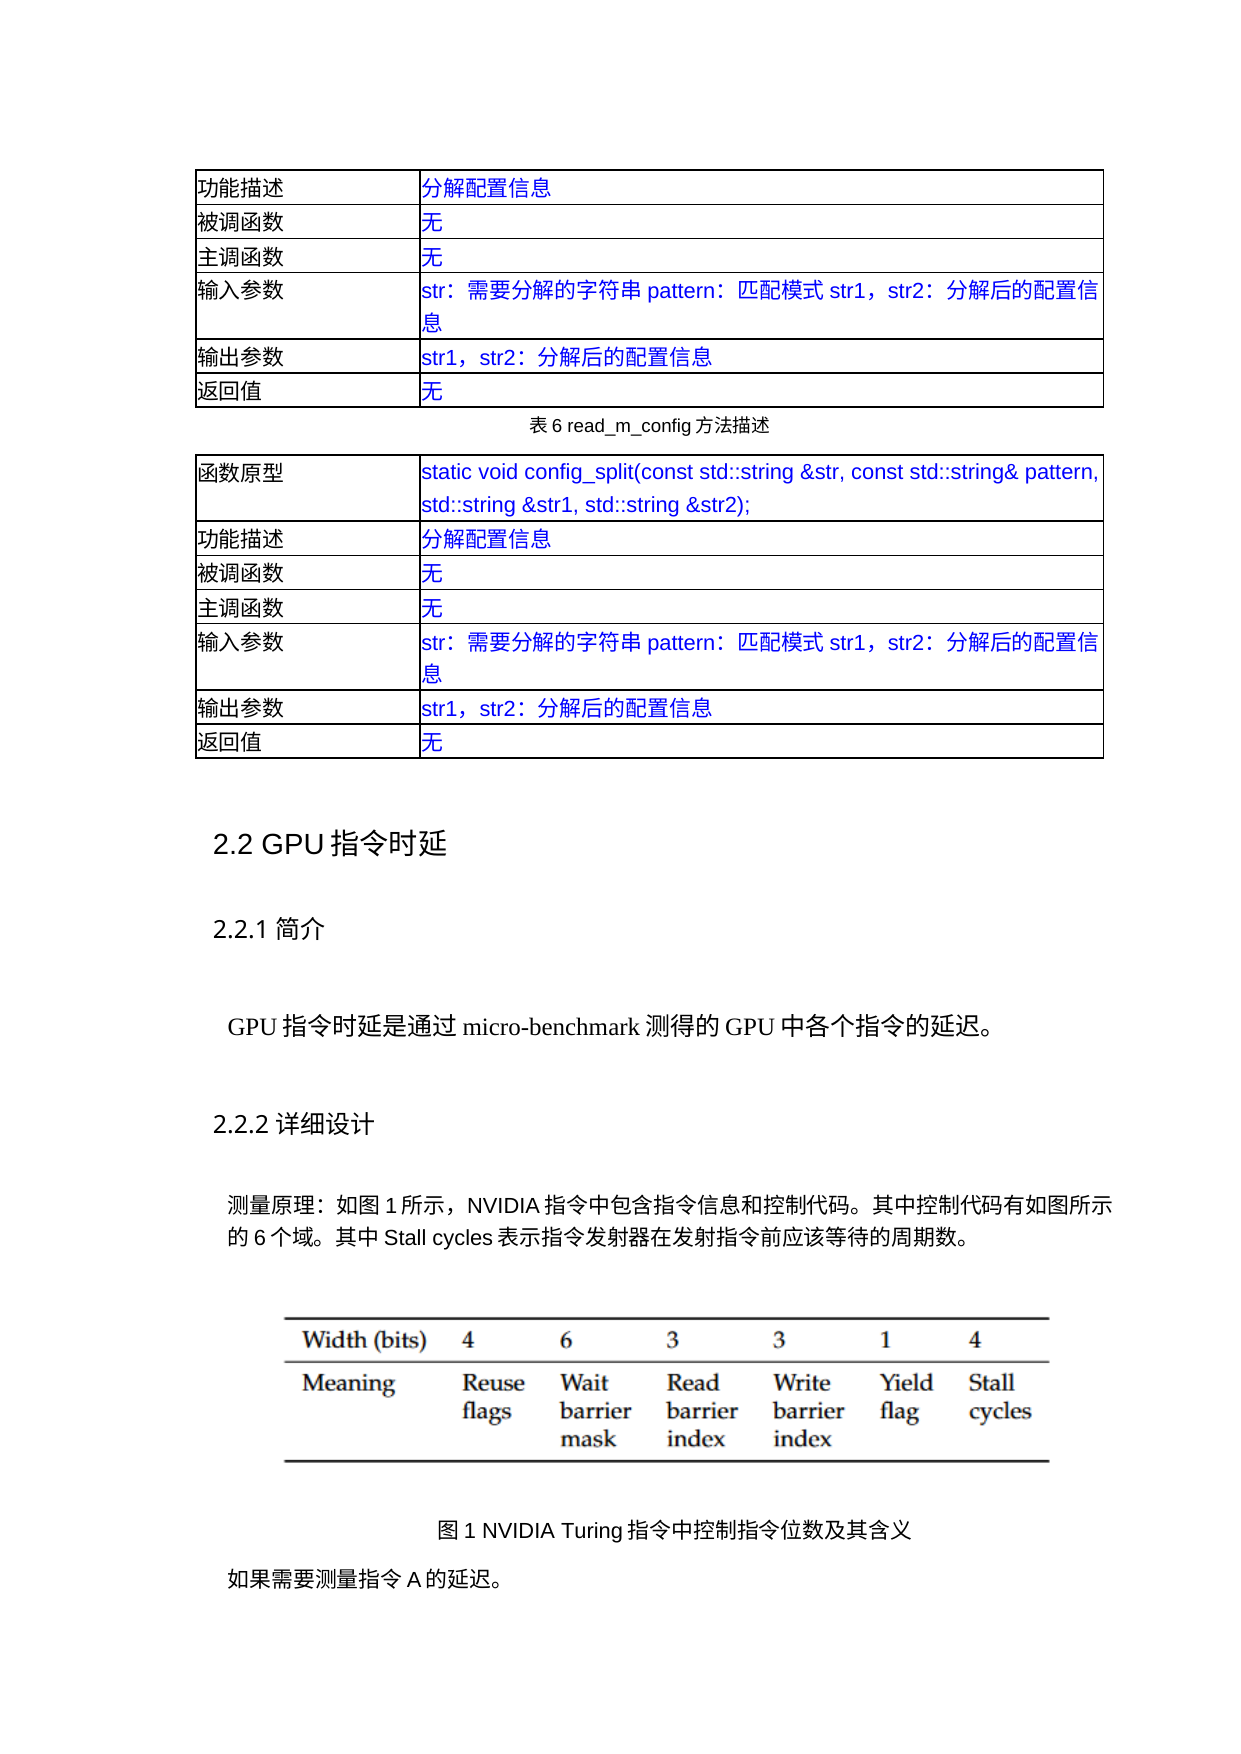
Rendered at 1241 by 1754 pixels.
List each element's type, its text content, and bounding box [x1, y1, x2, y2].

table_cell 输入参数 [197, 624, 419, 689]
picture [227, 1284, 1172, 1481]
table_cell str1，str2：分解后的配置信息 [421, 340, 1103, 372]
table_cell 输入参数 [197, 273, 419, 338]
text 测量原理：如图1所示，NVIDIA指令中包含指令信息和控制代码。其中控制代码有如图所示的6个域。其中Stall cycles表示指令发射器在发射指令前应该等待的周期数。 [227, 1187, 1122, 1252]
table_cell str1，str2：分解后的配置信息 [421, 691, 1103, 723]
table_cell 无 [421, 239, 1103, 272]
table_cell 无 [421, 725, 1103, 757]
table_cell 输出参数 [197, 691, 419, 723]
subtitle 2.2.2 详细设计 [213, 1090, 1122, 1155]
list 表6 read_m_config方法描述 [177, 408, 1122, 440]
table_cell 被调函数 [197, 556, 419, 588]
table_cell 主调函数 [197, 590, 419, 623]
table_cell 功能描述 [197, 171, 419, 203]
text 如果需要测量指令A的延迟。 [227, 1561, 1122, 1594]
table_cell 被调函数 [197, 205, 419, 237]
subtitle 2.2.1 简介 [213, 895, 1122, 960]
table_cell 分解配置信息 [421, 522, 1103, 554]
table_cell 功能描述 [197, 522, 419, 554]
table_cell 主调函数 [197, 239, 419, 272]
table_header 函数原型 [197, 456, 419, 520]
table_cell 分解配置信息 [421, 171, 1103, 203]
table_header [421, 456, 1103, 520]
table_cell 返回值 [197, 725, 419, 757]
table_cell 无 [421, 590, 1103, 623]
table_cell 返回值 [197, 374, 419, 406]
table_cell 无 [421, 556, 1103, 588]
subtitle 2.2 GPU指令时延 [213, 820, 1122, 862]
table_cell 输出参数 [197, 340, 419, 372]
table_cell str：需要分解的字符串 pattern：匹配模式 str1，str2：分解后的配置信息 [421, 273, 1103, 338]
text GPU指令时延是通过micro-benchmark测得的GPU中各个指令的延迟。 [177, 992, 1122, 1057]
table_cell 无 [421, 205, 1103, 237]
table_cell str：需要分解的字符串 pattern：匹配模式 str1，str2：分解后的配置信息 [421, 624, 1103, 689]
table_cell 无 [421, 374, 1103, 406]
text 图1 NVIDIA Turing指令中控制指令位数及其含义 [227, 1512, 1122, 1545]
